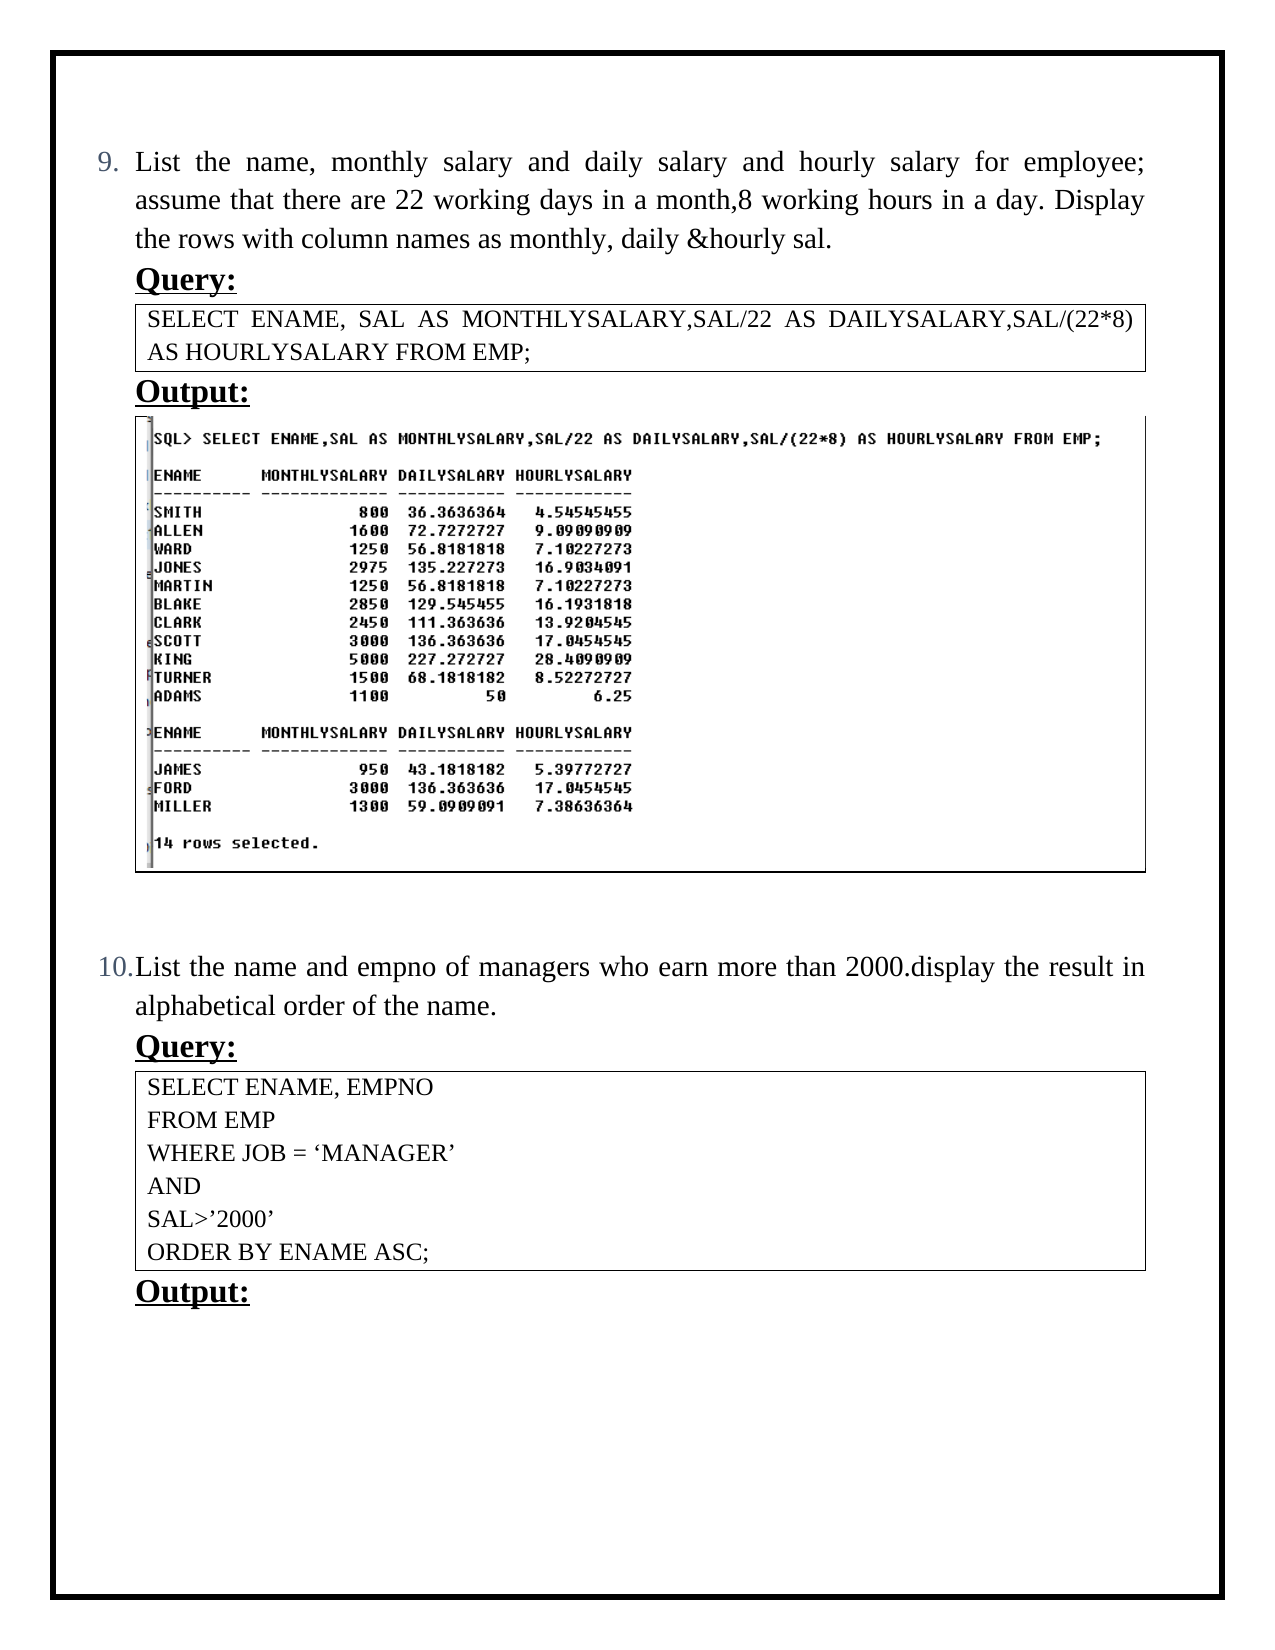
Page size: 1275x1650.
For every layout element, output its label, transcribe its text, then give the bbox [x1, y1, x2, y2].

table_header [136, 417, 1145, 871]
table_header SELECT ENAME, EMPNO FROM EMP WHERE JOB = ‘MANAGER’ AND SAL>’2000’ ORDER BY ENAME ASC; [136, 1072, 1145, 1270]
text Output: [135, 372, 1146, 410]
text Query: [135, 259, 1146, 298]
table_header SELECT ENAME, SAL AS MONTHLYSALARY,SAL/22 AS DAILYSALARY,SAL/(22*8) AS HOURLYSALARY FROM EMP; [136, 305, 1145, 371]
list List the name, monthly salary and daily salary and hourly salary for employee; assume that there are 22 working days in a month,8 working hours in a day. Display the rows with column names as monthly, daily &hourly sal. [97, 144, 1146, 254]
picture [146, 416, 1146, 868]
text Query: [135, 1027, 1146, 1065]
text Output: [135, 1271, 1146, 1309]
list List the name and empno of managers who earn more than 2000.display the result in alphabetical order of the name. [97, 949, 1146, 1022]
